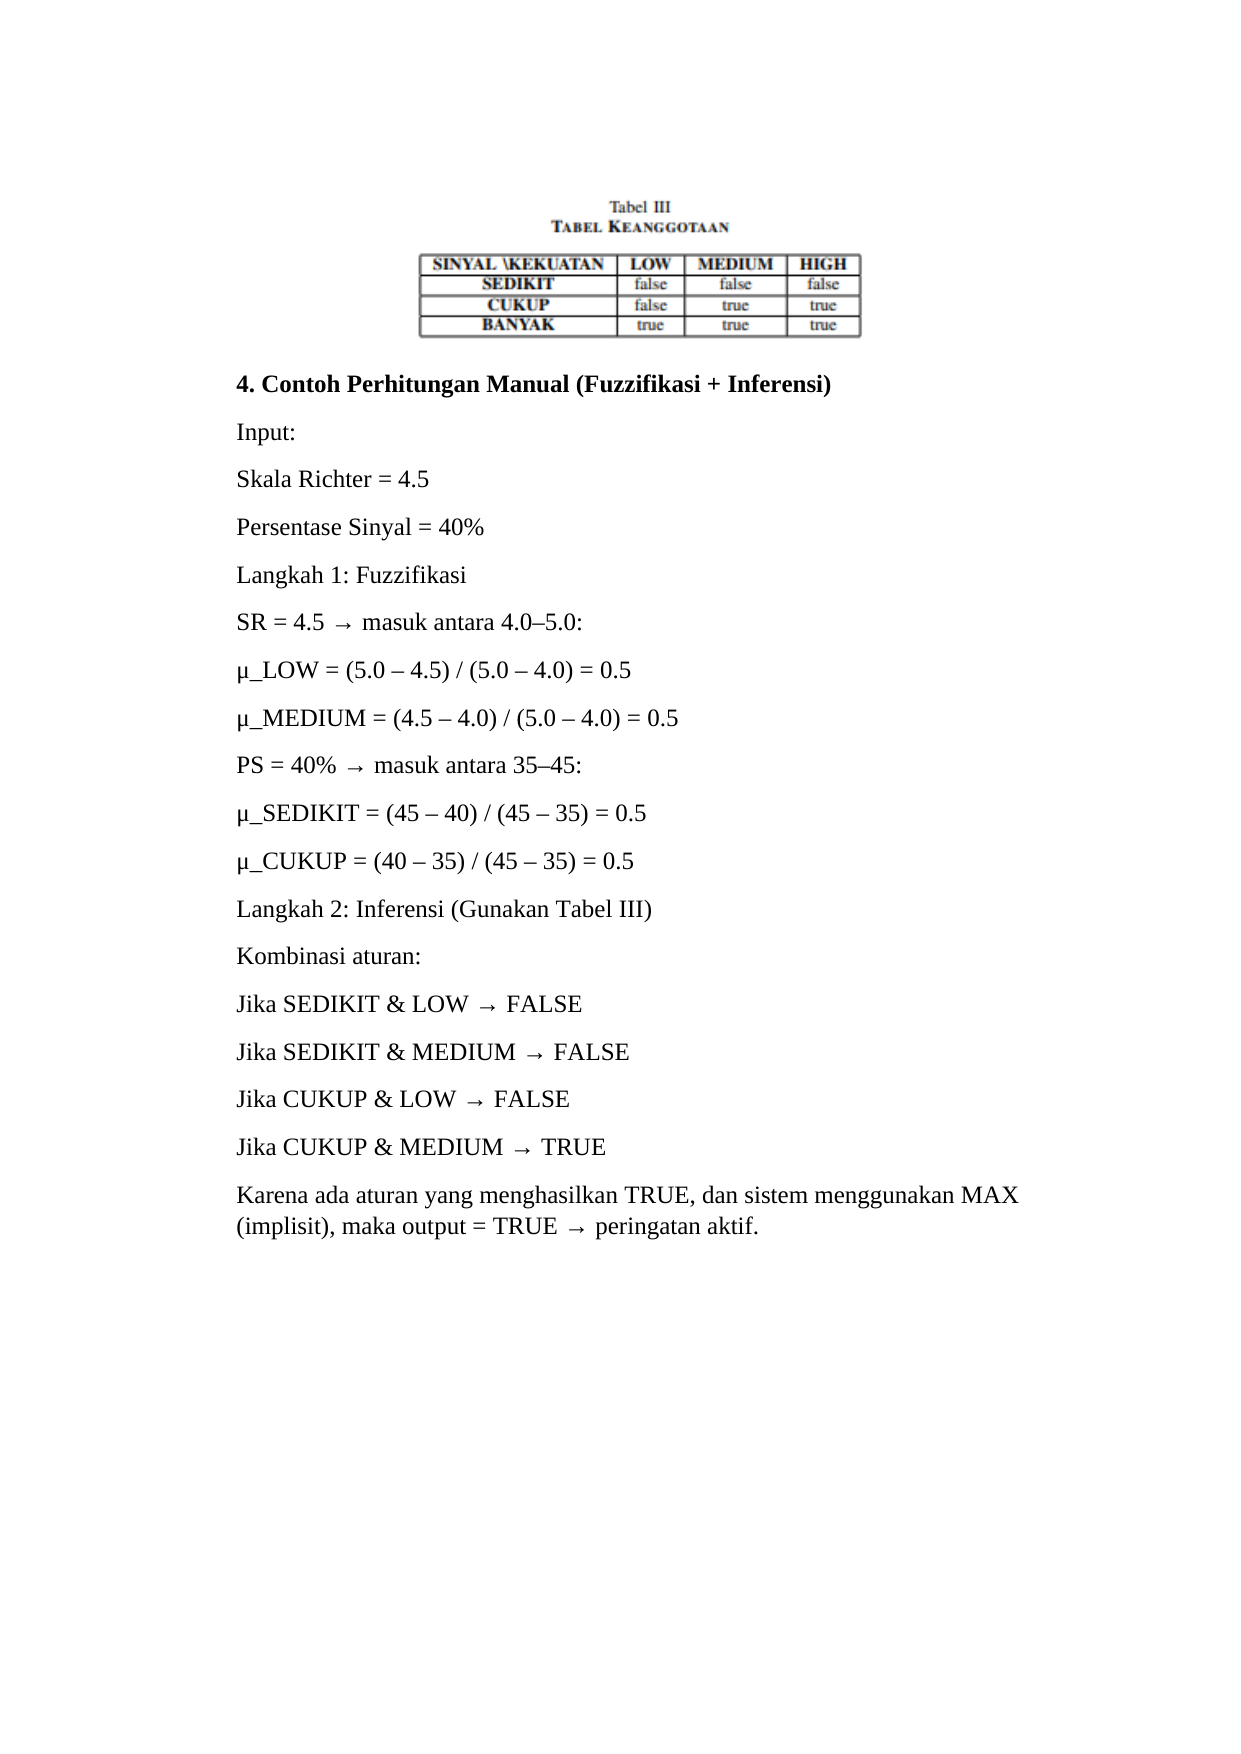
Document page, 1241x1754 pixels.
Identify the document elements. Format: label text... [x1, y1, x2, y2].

text 4. Contoh Perhitungan Manual (Fuzzifikasi + Inferensi) [236, 369, 1063, 398]
text μ_LOW = (5.0 – 4.5) / (5.0 – 4.0) = 0.5 [236, 655, 1063, 684]
text Jika SEDIKIT & MEDIUM → FALSE [236, 1037, 1063, 1066]
text Jika CUKUP & LOW → FALSE [236, 1084, 1063, 1113]
text Skala Richter = 4.5 [236, 464, 1063, 493]
picture [383, 177, 916, 350]
text Input: [236, 417, 1063, 445]
text SR = 4.5 → masuk antara 4.0–5.0: [236, 607, 1063, 636]
text Persentase Sinyal = 40% [236, 512, 1063, 541]
text Jika CUKUP & MEDIUM → TRUE [236, 1132, 1063, 1161]
text μ_CUKUP = (40 – 35) / (45 – 35) = 0.5 [236, 846, 1063, 875]
text PS = 40% → masuk antara 35–45: [236, 751, 1063, 779]
text Kombinasi aturan: [236, 941, 1063, 970]
text Jika SEDIKIT & LOW → FALSE [236, 989, 1063, 1018]
text Langkah 1: Fuzzifikasi [236, 560, 1063, 588]
text μ_MEDIUM = (4.5 – 4.0) / (5.0 – 4.0) = 0.5 [236, 703, 1063, 732]
text Langkah 2: Inferensi (Gunakan Tabel III) [236, 894, 1063, 922]
text Karena ada aturan yang menghasilkan TRUE, dan sistem menggunakan MAX (implisit), maka output = TRUE → peringatan aktif. [236, 1180, 1063, 1240]
text μ_SEDIKIT = (45 – 40) / (45 – 35) = 0.5 [236, 798, 1063, 827]
